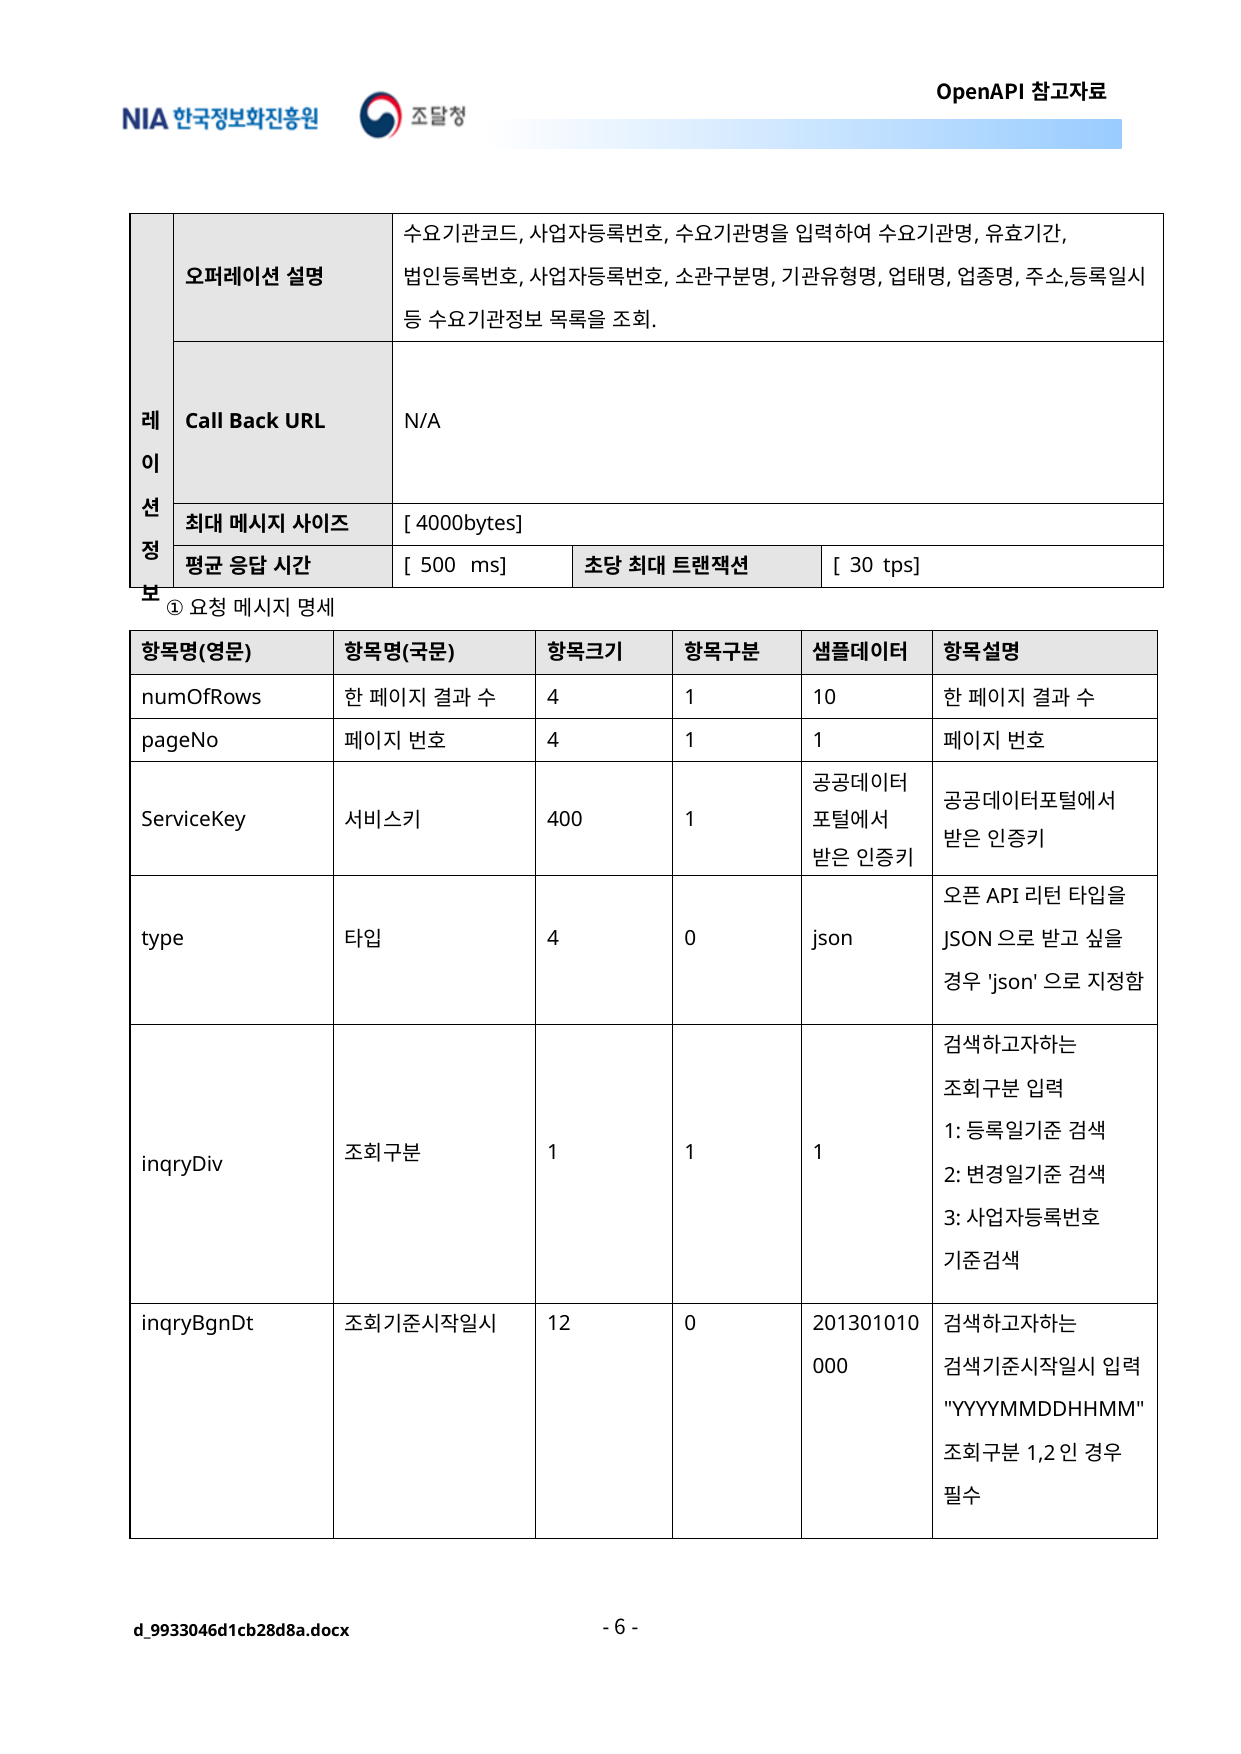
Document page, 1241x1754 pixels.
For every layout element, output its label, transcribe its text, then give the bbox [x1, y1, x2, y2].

table_cell 0 [673, 1304, 801, 1538]
table_cell numOfRows [131, 675, 333, 717]
table_header 항목명(국문) [334, 631, 535, 674]
table_cell 조회기준시작일시 [334, 1304, 535, 1538]
table_cell inqryDiv [131, 1025, 333, 1302]
table_cell 페이지 번호 [334, 719, 535, 761]
table_cell 400 [536, 762, 672, 875]
table_cell 1 [673, 1025, 801, 1302]
table_cell 4 [536, 719, 672, 761]
table_cell 페이지 번호 [933, 719, 1157, 761]
table_header 항목구분 [673, 631, 801, 674]
table_cell 한 페이지 결과 수 [933, 675, 1157, 717]
table_cell 0 [673, 876, 801, 1024]
table_cell 4 [536, 876, 672, 1024]
table_cell 1 [673, 675, 801, 717]
table_cell 공공데이터포털에서 받은 인증키 [933, 762, 1157, 875]
table_cell 최대 메시지 사이즈 [174, 504, 392, 545]
table_cell 201301010000 [802, 1304, 932, 1538]
table_cell ServiceKey [131, 762, 333, 875]
table_cell [ 500 ms] [393, 546, 572, 587]
table_cell 10 [802, 675, 932, 717]
table_cell pageNo [131, 719, 333, 761]
table_cell 오픈API 리턴 타입을 JSON으로 받고 싶을 경우 'json' 으로 지정함 [933, 876, 1157, 1024]
table_cell json [802, 876, 932, 1024]
table_cell 오퍼레이션 설명 [174, 214, 392, 341]
table_cell 조회구분 [334, 1025, 535, 1302]
table_cell [ 30 tps] [822, 546, 1163, 587]
table_cell 12 [536, 1304, 672, 1538]
table_cell [ 4000bytes] [393, 504, 1163, 545]
table_cell 서비스키 [334, 762, 535, 875]
table_cell 1 [802, 719, 932, 761]
table_cell 타입 [334, 876, 535, 1024]
table_header 항목크기 [536, 631, 672, 674]
subtitle 요청 메시지 명세 [165, 588, 1122, 626]
table_cell 한 페이지 결과 수 [334, 675, 535, 717]
table_cell N/A [393, 342, 1163, 503]
table_cell 검색하고자하는 조회구분 입력 1: 등록일기준 검색 2: 변경일기준 검색 3: 사업자등록번호 기준검색 [933, 1025, 1157, 1302]
table_cell inqryBgnDt [131, 1304, 333, 1538]
table_cell 1 [673, 762, 801, 875]
table_header 항목명(영문) [131, 631, 333, 674]
table_cell 1 [673, 719, 801, 761]
table_cell 1 [536, 1025, 672, 1302]
table_header 항목설명 [933, 631, 1157, 674]
table_cell type [131, 876, 333, 1024]
table_cell 초당 최대 트랜잭션 [573, 546, 821, 587]
table_cell 4 [536, 675, 672, 717]
table_header 샘플데이터 [802, 631, 932, 674]
table_cell 공공데이터포털에서 받은 인증키 [802, 762, 932, 875]
table_cell 평균 응답 시간 [174, 546, 392, 587]
table_cell 1 [802, 1025, 932, 1302]
table_cell 수요기관코드, 사업자등록번호, 수요기관명을 입력하여 수요기관명, 유효기간,법인등록번호, 사업자등록번호, 소관구분명, 기관유형명, 업태명, 업종명, 주소,등록일시 등 수요기관정보 목록을 조회. [393, 214, 1163, 341]
table_cell Call Back URL [174, 342, 392, 503]
table_cell 검색하고자하는 검색기준시작일시 입력 "YYYYMMDDHHMM" 조회구분 1,2인 경우 필수 * 최대 조회기간 범위 : 12개월 [933, 1304, 1157, 1538]
picture [118, 88, 472, 145]
